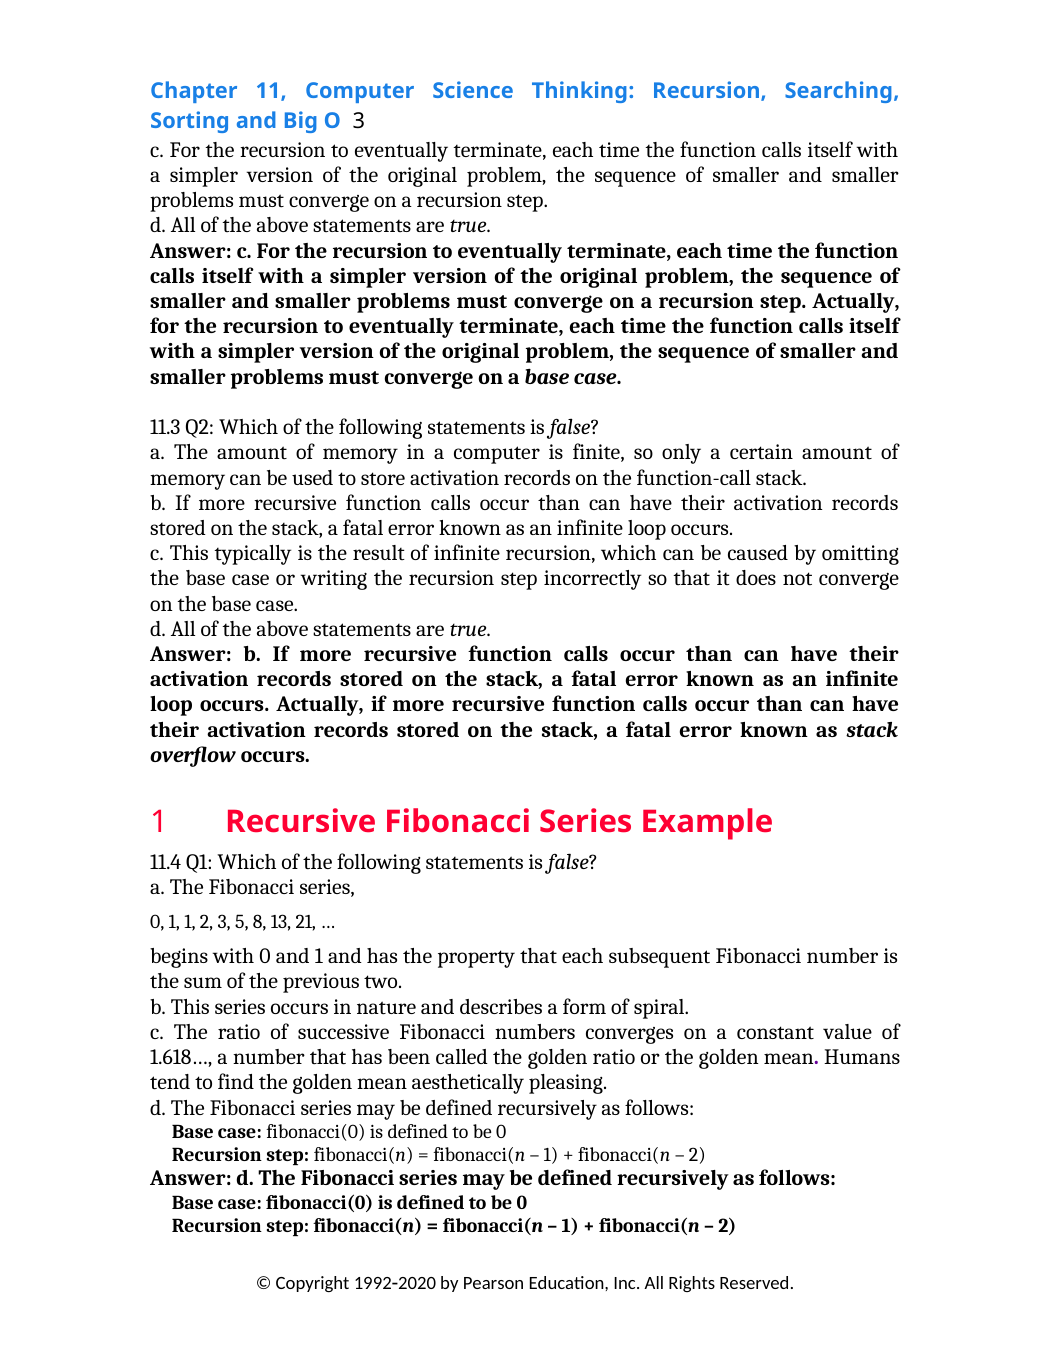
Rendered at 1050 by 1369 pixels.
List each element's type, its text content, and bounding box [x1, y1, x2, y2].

text c. This typically is the result of infinite recursion, which can be caused by omitting the base case or writing the recursion step incorrectly so that it does not converge on the base case. [150, 541, 900, 616]
text Answer: d. The Fibonacci series may be defined recursively as follows: [150, 1166, 900, 1191]
text b. If more recursive function calls occur than can have their activation records stored on the stack, a fatal error known as an infinite loop occurs. [150, 490, 900, 541]
text 0, 1, 1, 2, 3, 5, 8, 13, 21, … [150, 911, 900, 934]
list Recursive Fibonacci Series Example [150, 799, 900, 842]
text Base case: fibonacci(0) is defined to be 0 Recursion step: fibonacci(n) = fibonacci(n – 1) + fibonacci(n – 2) [150, 1121, 900, 1166]
text 11.3 Q2: Which of the following statements is false? [150, 415, 900, 440]
text d. All of the above statements are true. [150, 213, 900, 238]
text b. This series occurs in nature and describes a form of spiral. [150, 994, 900, 1020]
text a. The Fibonacci series, [150, 875, 900, 900]
text d. The Fibonacci series may be defined recursively as follows: [150, 1095, 900, 1121]
text c. The ratio of successive Fibonacci numbers converges on a constant value of 1.618…, a number that has been called the golden ratio or the golden mean. Humans tend to find the golden mean aesthetically pleasing. [150, 1020, 900, 1095]
text begins with 0 and 1 and has the property that each subsequent Fibonacci number is the sum of the previous two. [150, 944, 900, 994]
text c. For the recursion to eventually terminate, each time the function calls itself with a simpler version of the original problem, the sequence of smaller and smaller problems must converge on a recursion step. [150, 137, 900, 213]
text Base case: fibonacci(0) is defined to be 0 Recursion step: fibonacci(n) = fibonacci(n – 1) + fibonacci(n – 2) [150, 1191, 900, 1237]
text d. All of the above statements are true. [150, 616, 900, 642]
text 11.4 Q1: Which of the following statements is false? [150, 850, 900, 875]
text a. The amount of memory in a computer is finite, so only a certain amount of memory can be used to store activation records on the function-call stack. [150, 440, 900, 490]
text Answer: b. If more recursive function calls occur than can have their activation records stored on the stack, a fatal error known as an infinite loop occurs. Actually, if more recursive function calls occur than can have their activation records stored on the stack, a fatal error known as stack overflow occurs. [150, 642, 900, 768]
text Answer: c. For the recursion to eventually terminate, each time the function calls itself with a simpler version of the original problem, the sequence of smaller and smaller problems must converge on a recursion step. Actually, for the recursion to eventually terminate, each time the function calls itself with a simpler version of the original problem, the sequence of smaller and smaller problems must converge on a base case. [150, 238, 900, 389]
